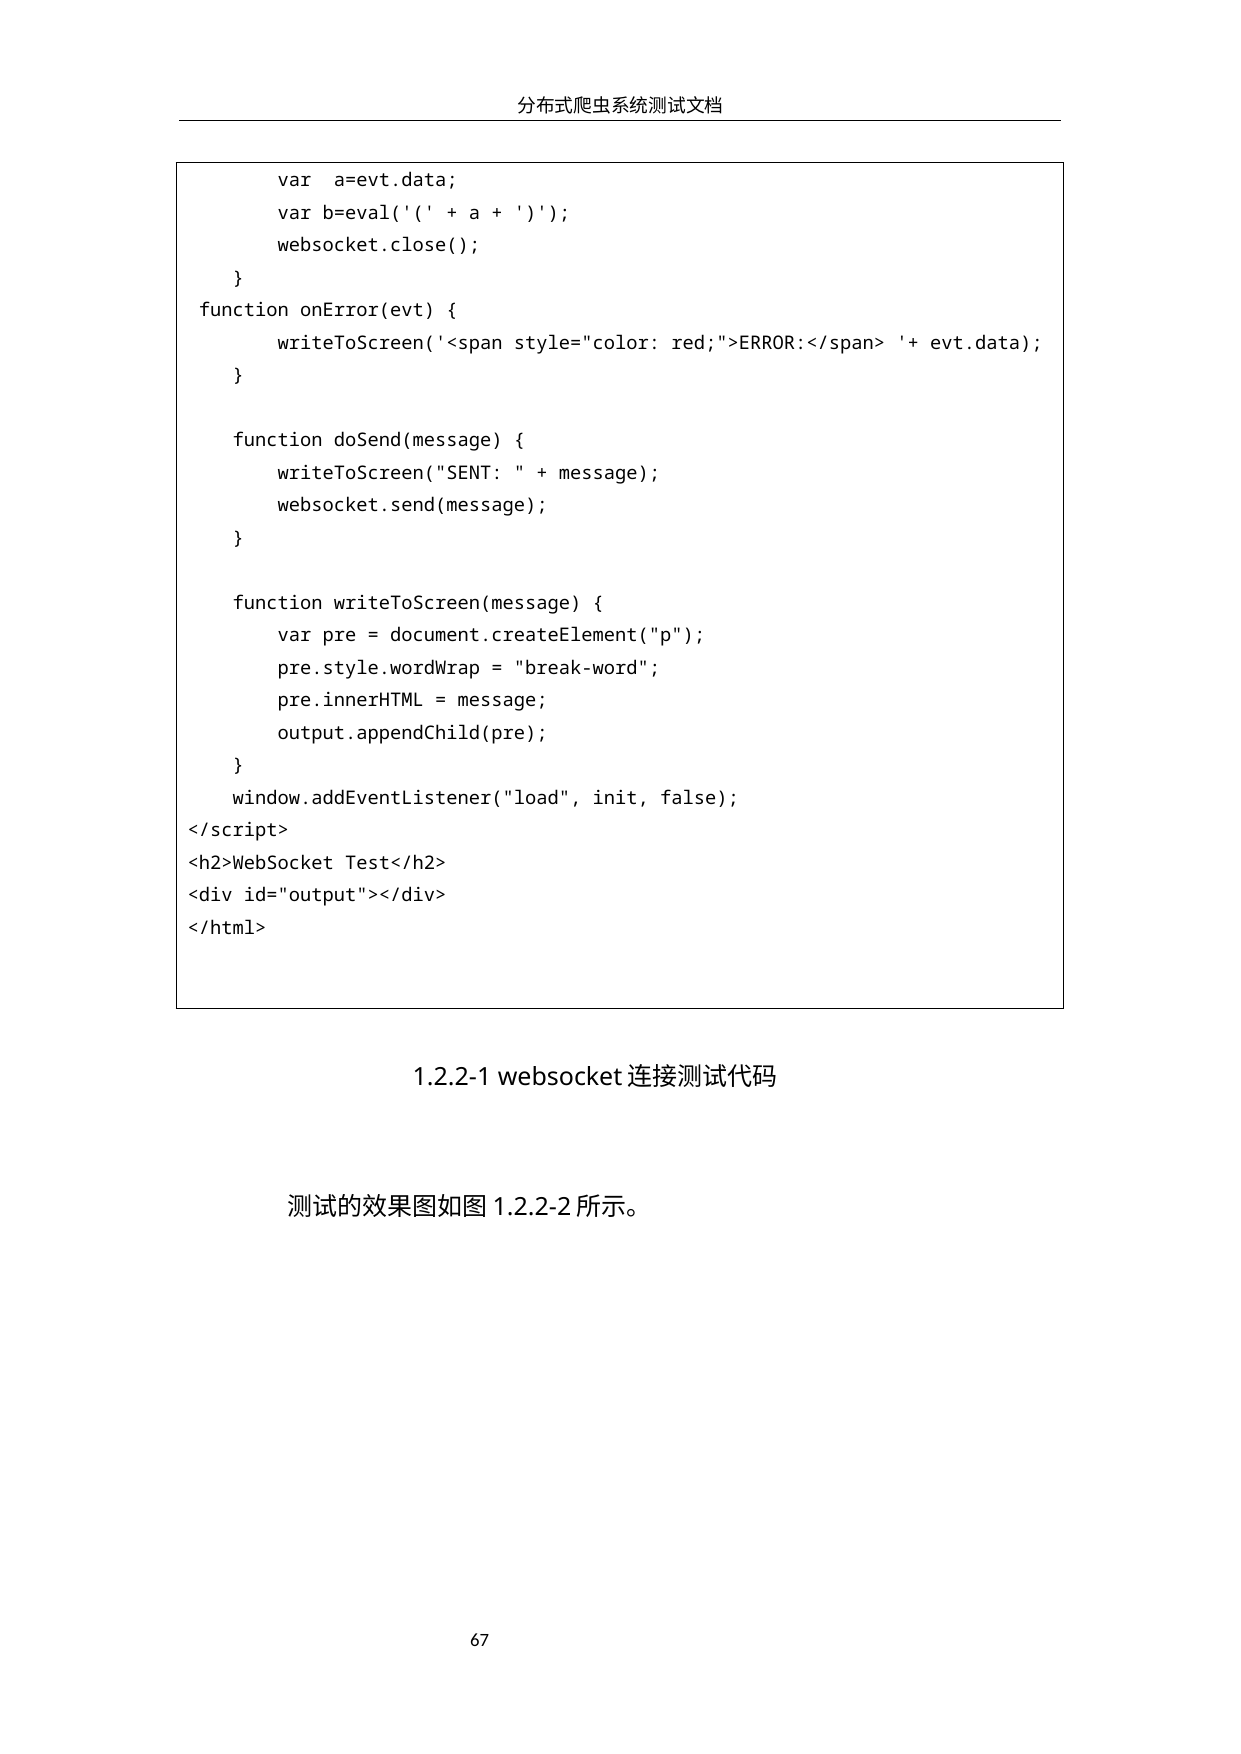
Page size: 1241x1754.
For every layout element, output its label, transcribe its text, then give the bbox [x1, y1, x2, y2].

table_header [177, 163, 1063, 1008]
list 1.2.2-1 websocket连接测试代码 [187, 1042, 1053, 1107]
list 测试的效果图如图1.2.2-2所示。 [187, 1172, 1053, 1237]
